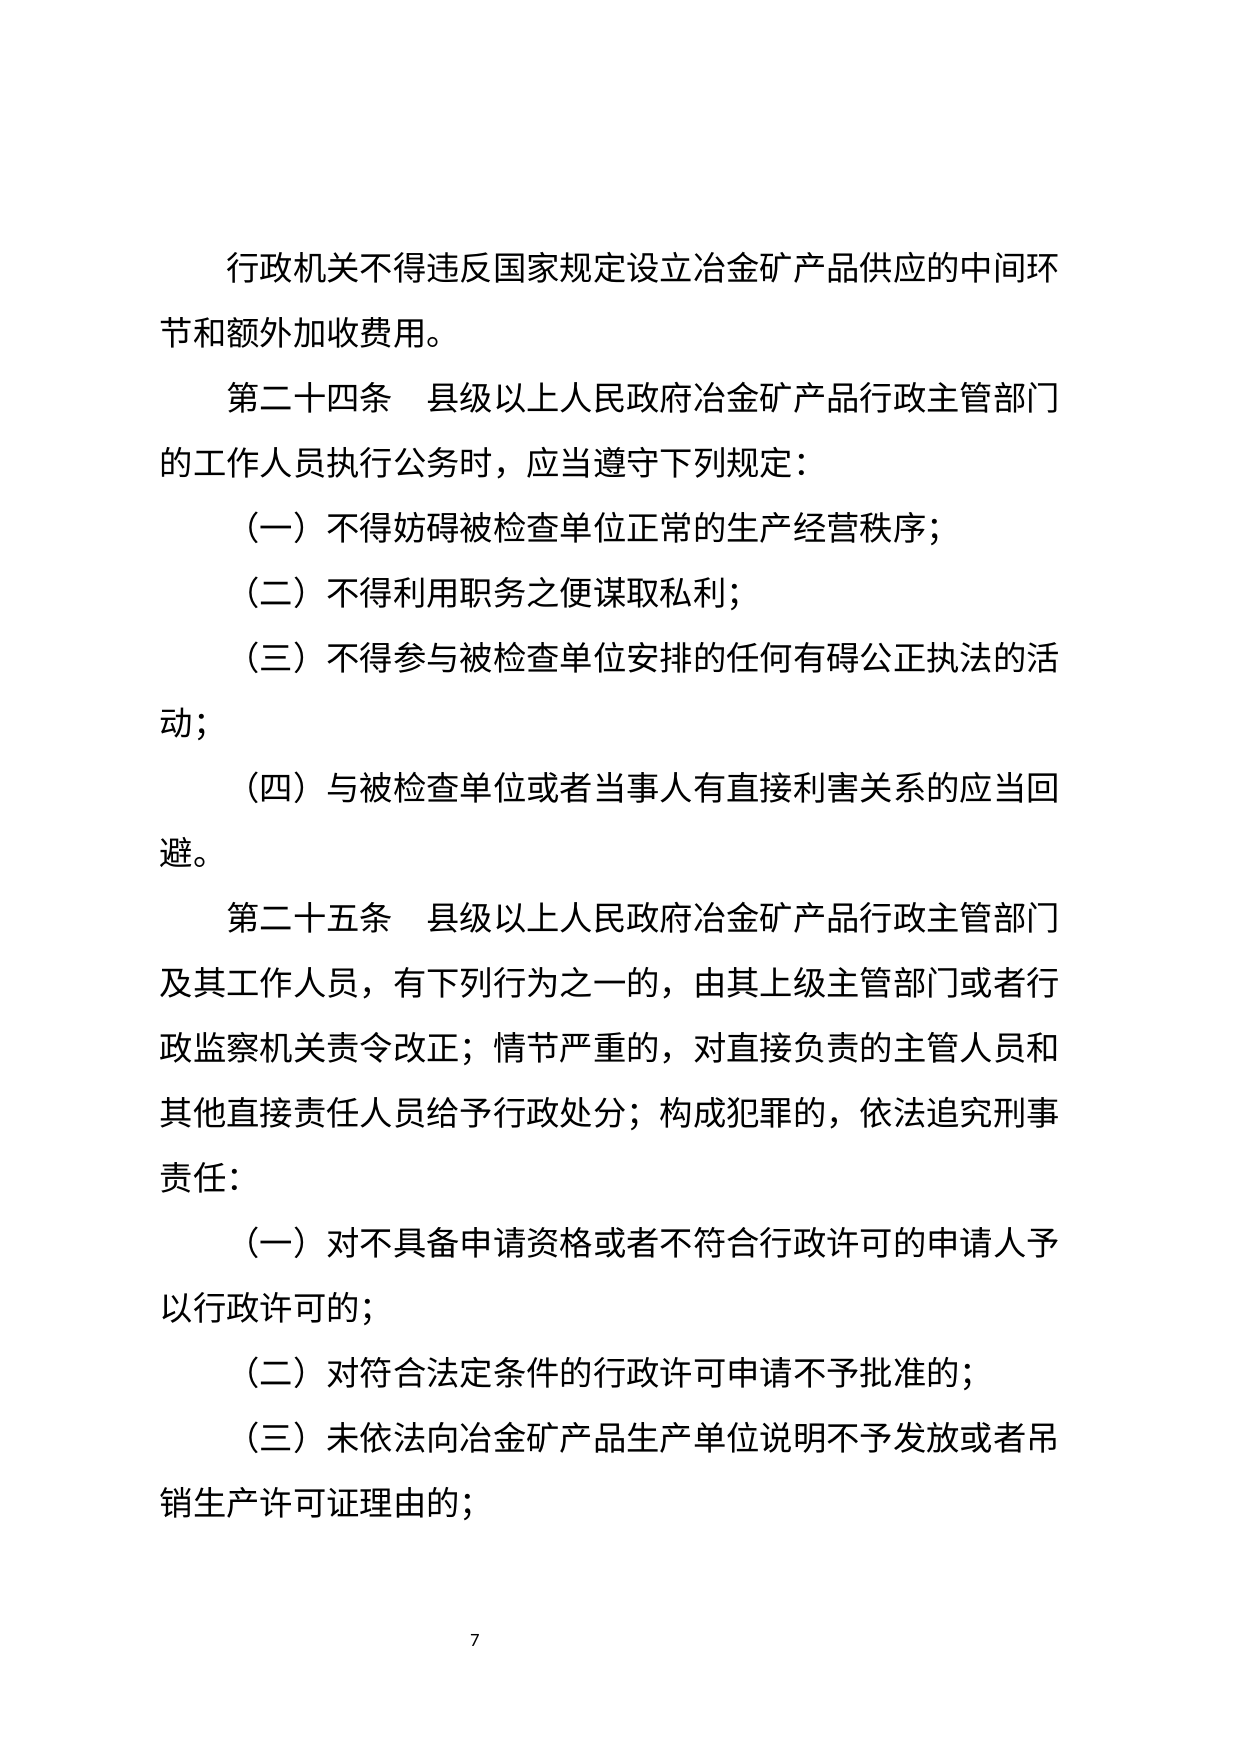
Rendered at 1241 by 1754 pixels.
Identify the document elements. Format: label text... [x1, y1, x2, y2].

text （一）不得妨碍被检查单位正常的生产经营秩序； [159, 493, 1081, 558]
text （三）不得参与被检查单位安排的任何有碍公正执法的活动； [159, 623, 1081, 753]
text 第二十四条 县级以上人民政府冶金矿产品行政主管部门的工作人员执行公务时，应当遵守下列规定： [159, 363, 1081, 493]
text （二）不得利用职务之便谋取私利； [159, 558, 1081, 623]
text （二）对符合法定条件的行政许可申请不予批准的； [159, 1338, 1081, 1403]
text （四）与被检查单位或者当事人有直接利害关系的应当回避。 [159, 753, 1081, 883]
text 行政机关不得违反国家规定设立冶金矿产品供应的中间环节和额外加收费用。 [159, 233, 1081, 363]
text （一）对不具备申请资格或者不符合行政许可的申请人予以行政许可的； [159, 1208, 1081, 1338]
text 第二十五条 县级以上人民政府冶金矿产品行政主管部门及其工作人员，有下列行为之一的，由其上级主管部门或者行政监察机关责令改正；情节严重的，对直接负责的主管人员和其他直接责任人员给予行政处分；构成犯罪的，依法追究刑事责任： [159, 883, 1081, 1208]
text （三）未依法向冶金矿产品生产单位说明不予发放或者吊销生产许可证理由的； [159, 1403, 1081, 1533]
